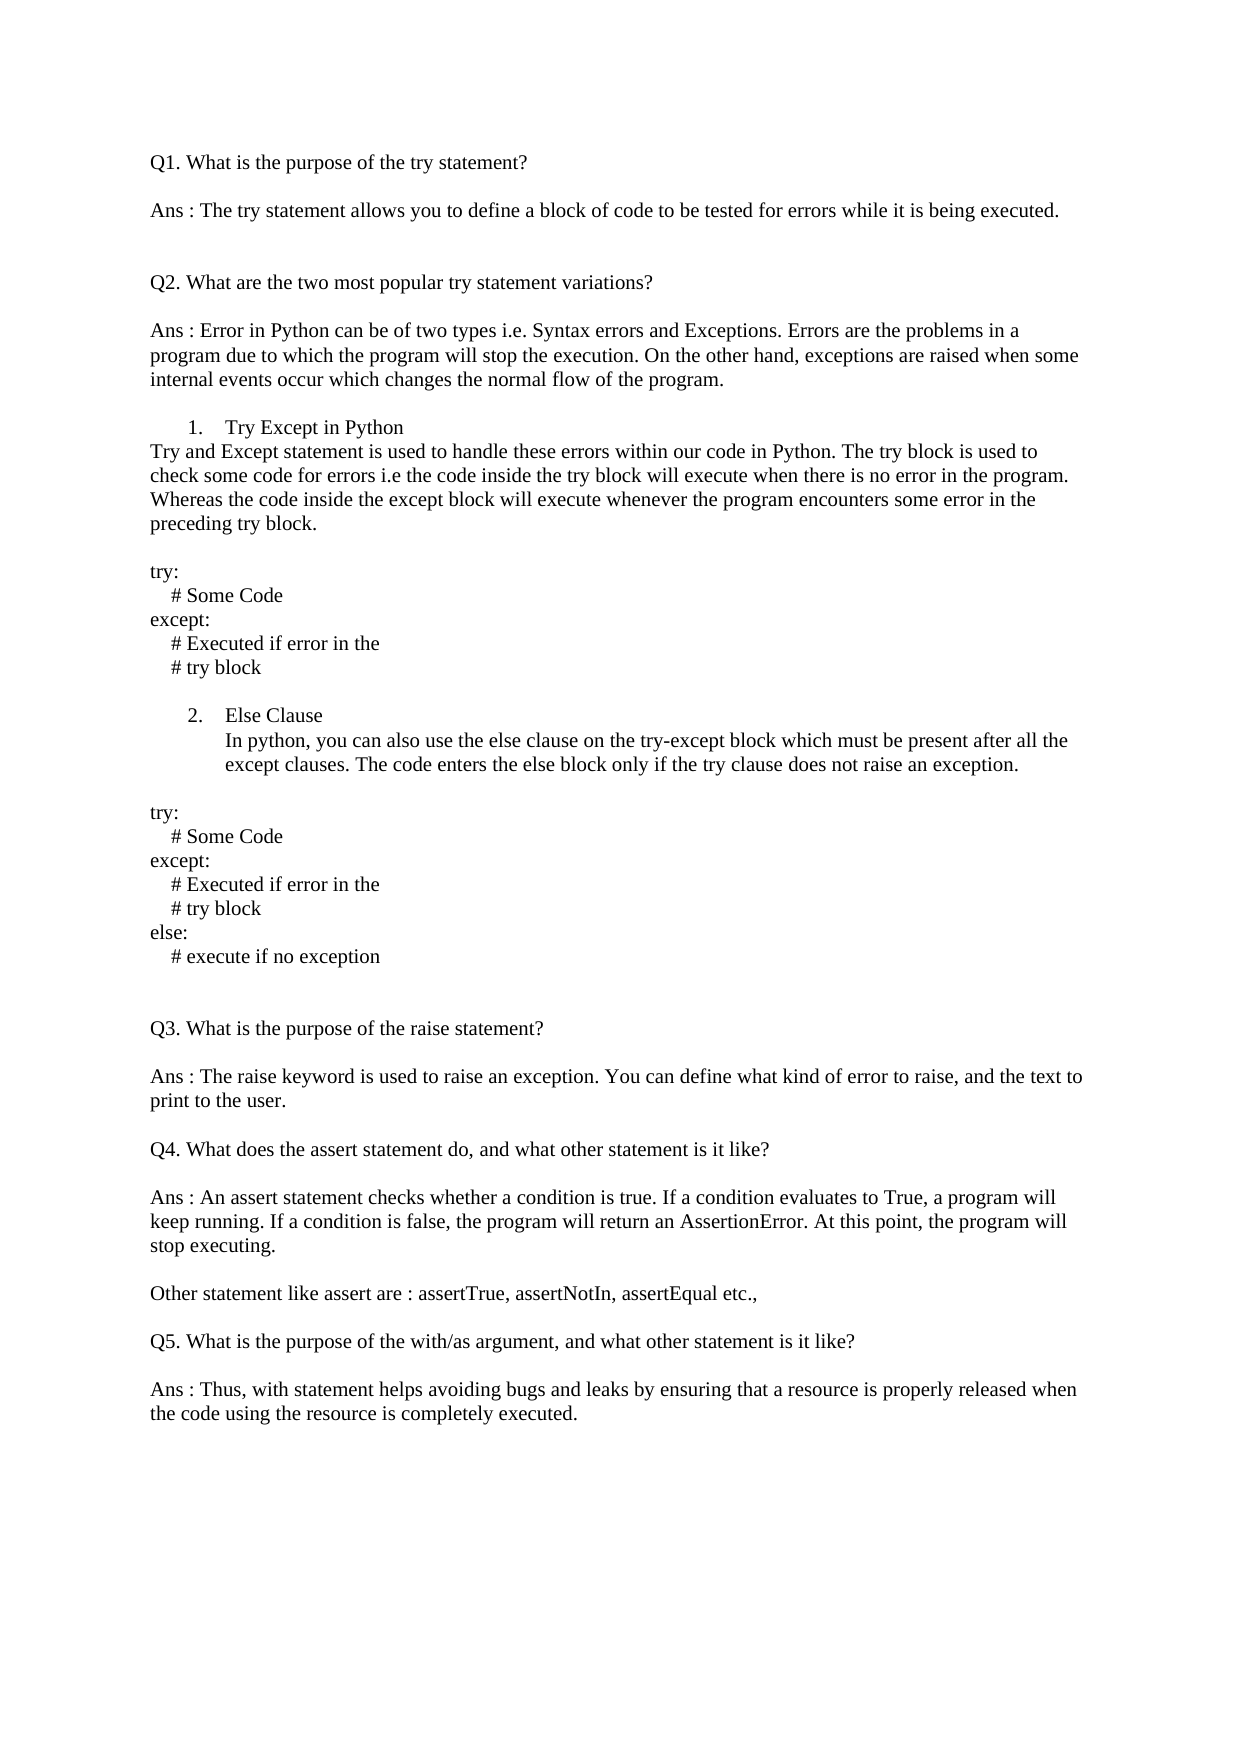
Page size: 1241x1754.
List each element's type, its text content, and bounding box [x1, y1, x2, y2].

text # execute if no exception [150, 944, 1090, 968]
text Q3. What is the purpose of the raise statement? [150, 1016, 1090, 1040]
text except: [150, 607, 1090, 631]
text # Some Code [150, 824, 1090, 848]
text Other statement like assert are : assertTrue, assertNotIn, assertEqual etc., [150, 1281, 1090, 1305]
text except: [150, 848, 1090, 872]
text # Some Code [150, 583, 1090, 607]
text # try block [150, 896, 1090, 920]
text Ans : An assert statement checks whether a condition is true. If a condition evaluates to True, a program will keep running. If a condition is false, the program will return an AssertionError. At this point, the program will stop executing. [150, 1185, 1090, 1257]
text Ans : The try statement allows you to define a block of code to be tested for errors while it is being executed. [150, 198, 1090, 222]
text # Executed if error in the [150, 631, 1090, 655]
text Ans : Thus, with statement helps avoiding bugs and leaks by ensuring that a resource is properly released when the code using the resource is completely executed. [150, 1377, 1090, 1425]
text else: [150, 920, 1090, 944]
text Q4. What does the assert statement do, and what other statement is it like? [150, 1137, 1090, 1161]
text # try block [150, 655, 1090, 679]
text Ans : Error in Python can be of two types i.e. Syntax errors and Exceptions. Errors are the problems in a program due to which the program will stop the execution. On the other hand, exceptions are raised when some internal events occur which changes the normal flow of the program. [150, 318, 1090, 391]
text Try and Except statement is used to handle these errors within our code in Python. The try block is used to check some code for errors i.e the code inside the try block will execute when there is no error in the program. Whereas the code inside the except block will execute whenever the program encounters some error in the preceding try block. [150, 439, 1090, 535]
text Ans : The raise keyword is used to raise an exception. You can define what kind of error to raise, and the text to print to the user. [150, 1064, 1090, 1112]
list Try Except in Python [187, 415, 1090, 439]
text # Executed if error in the [150, 872, 1090, 896]
text Q5. What is the purpose of the with/as argument, and what other statement is it like? [150, 1329, 1090, 1353]
text Q2. What are the two most popular try statement variations? [150, 270, 1090, 294]
text try: [150, 559, 1090, 583]
list In python, you can also use the else clause on the try-except block which must be present after all the except clauses. The code enters the else block only if the try clause does not raise an exception. [225, 727, 1090, 776]
text Q1. What is the purpose of the try statement? [150, 150, 1090, 174]
list Else Clause [187, 703, 1090, 727]
text try: [150, 800, 1090, 824]
